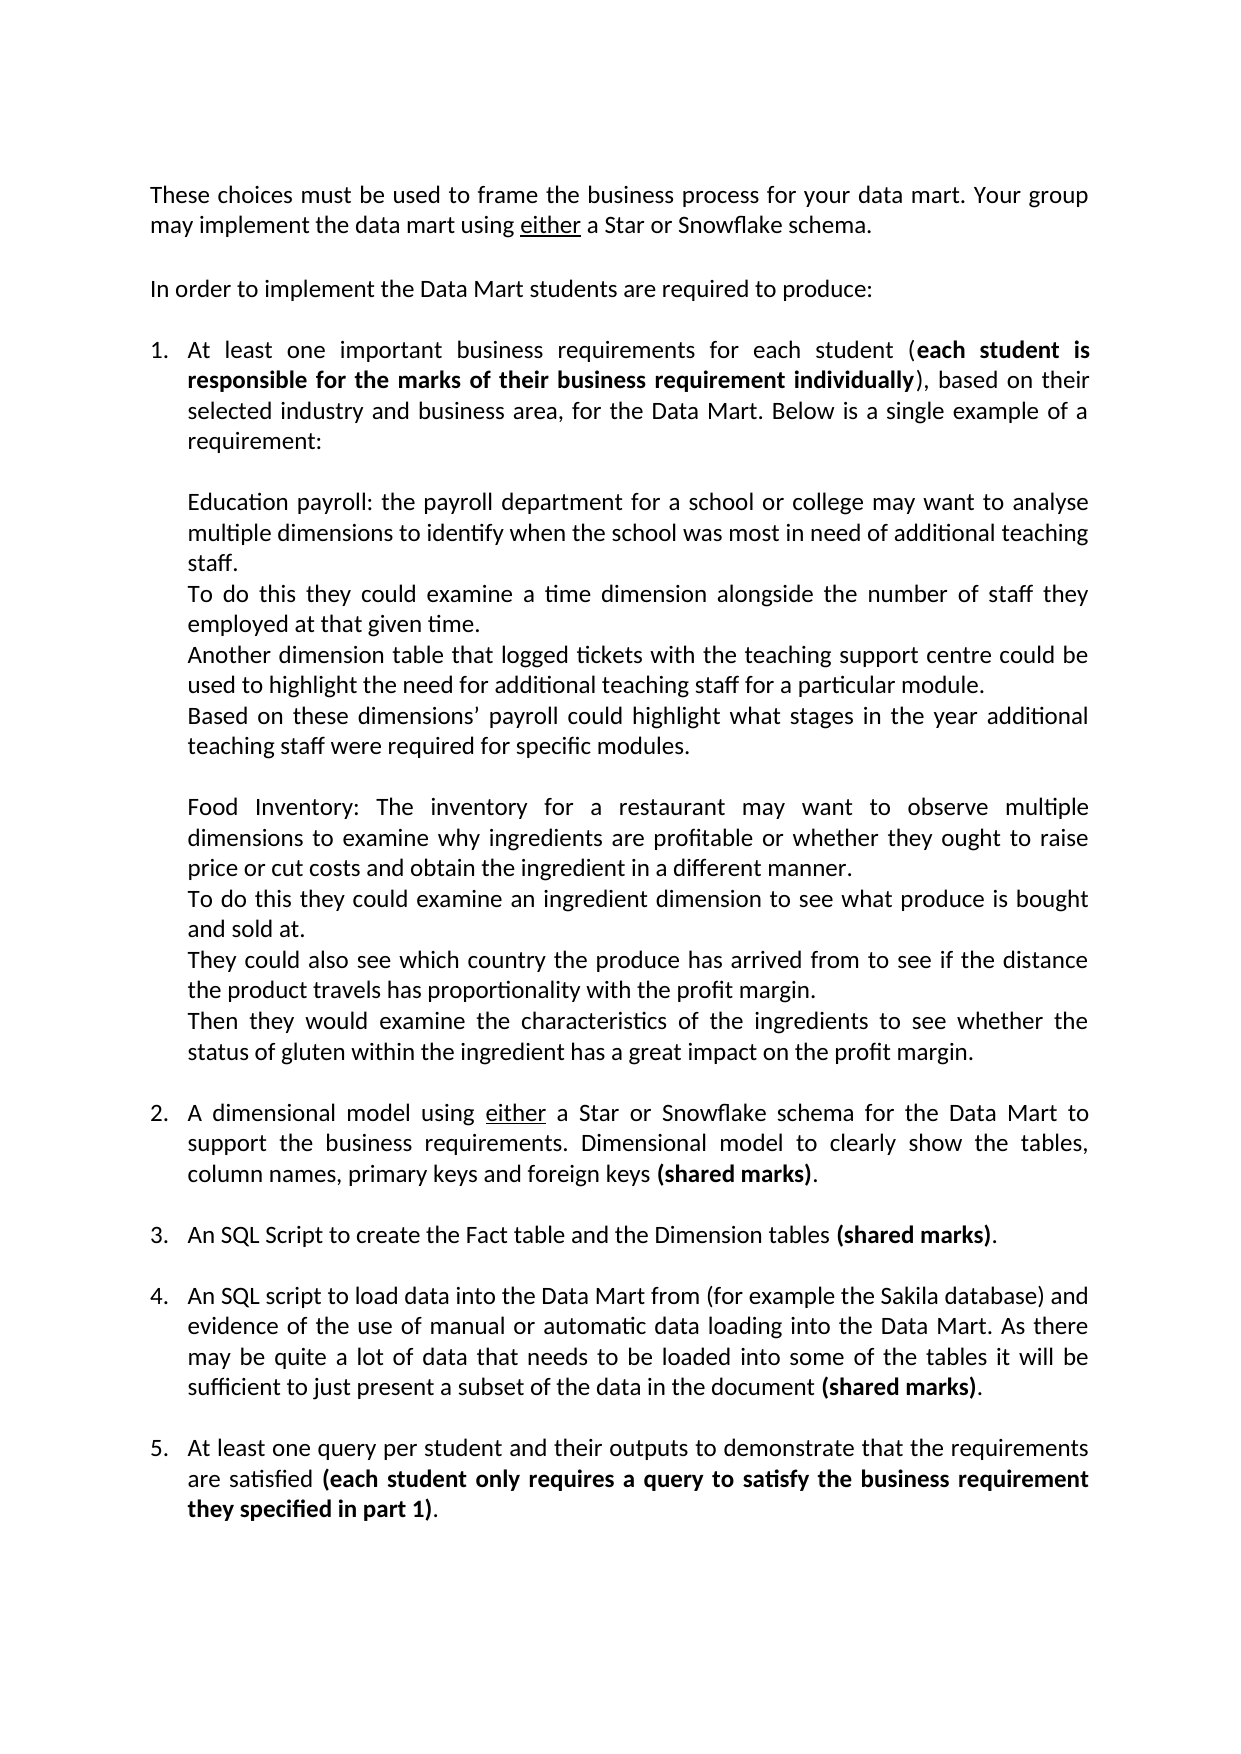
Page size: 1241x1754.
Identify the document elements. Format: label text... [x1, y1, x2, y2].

list They could also see which country the produce has arrived from to see if the distance the product travels has proportionality with the profit margin. [187, 944, 1090, 1005]
list Another dimension table that logged tickets with the teaching support centre could be used to highlight the need for additional teaching staff for a particular module. [187, 639, 1090, 700]
list At least one query per student and their outputs to demonstrate that the requirements are satisfied (each student only requires a query to satisfy the business requirement they specified in part 1). [150, 1432, 1090, 1524]
list An SQL Script to create the Fact table and the Dimension tables (shared marks). [150, 1219, 1090, 1249]
list To do this they could examine a time dimension alongside the number of staff they employed at that given time. [187, 578, 1090, 639]
list Based on these dimensions’ payroll could highlight what stages in the year additional teaching staff were required for specific modules. [187, 700, 1090, 761]
list Education payroll: the payroll department for a school or college may want to analyse multiple dimensions to identify when the school was most in need of additional teaching staff. [187, 486, 1090, 578]
list At least one important business requirements for each student (each student is responsible for the marks of their business requirement individually), based on their selected industry and business area, for the Data Mart. Below is a single example of a requirement: [150, 334, 1090, 456]
text In order to implement the Data Mart students are required to produce: [150, 273, 1090, 303]
list Then they would examine the characteristics of the ingredients to see whether the status of gluten within the ingredient has a great impact on the profit margin. [187, 1005, 1090, 1066]
text These choices must be used to frame the business process for your data mart. Your group may implement the data mart using either a Star or Snowflake schema. [150, 179, 1090, 240]
list To do this they could examine an ingredient dimension to see what produce is bought and sold at. [187, 883, 1090, 944]
list A dimensional model using either a Star or Snowflake schema for the Data Mart to support the business requirements. Dimensional model to clearly show the tables, column names, primary keys and foreign keys (shared marks). [150, 1097, 1090, 1188]
list Food Inventory: The inventory for a restaurant may want to observe multiple dimensions to examine why ingredients are profitable or whether they ought to raise price or cut costs and obtain the ingredient in a different manner. [187, 792, 1090, 883]
list An SQL script to load data into the Data Mart from (for example the Sakila database) and evidence of the use of manual or automatic data loading into the Data Mart. As there may be quite a lot of data that needs to be loaded into some of the tables it will be sufficient to just present a subset of the data in the document (shared marks). [150, 1280, 1090, 1402]
